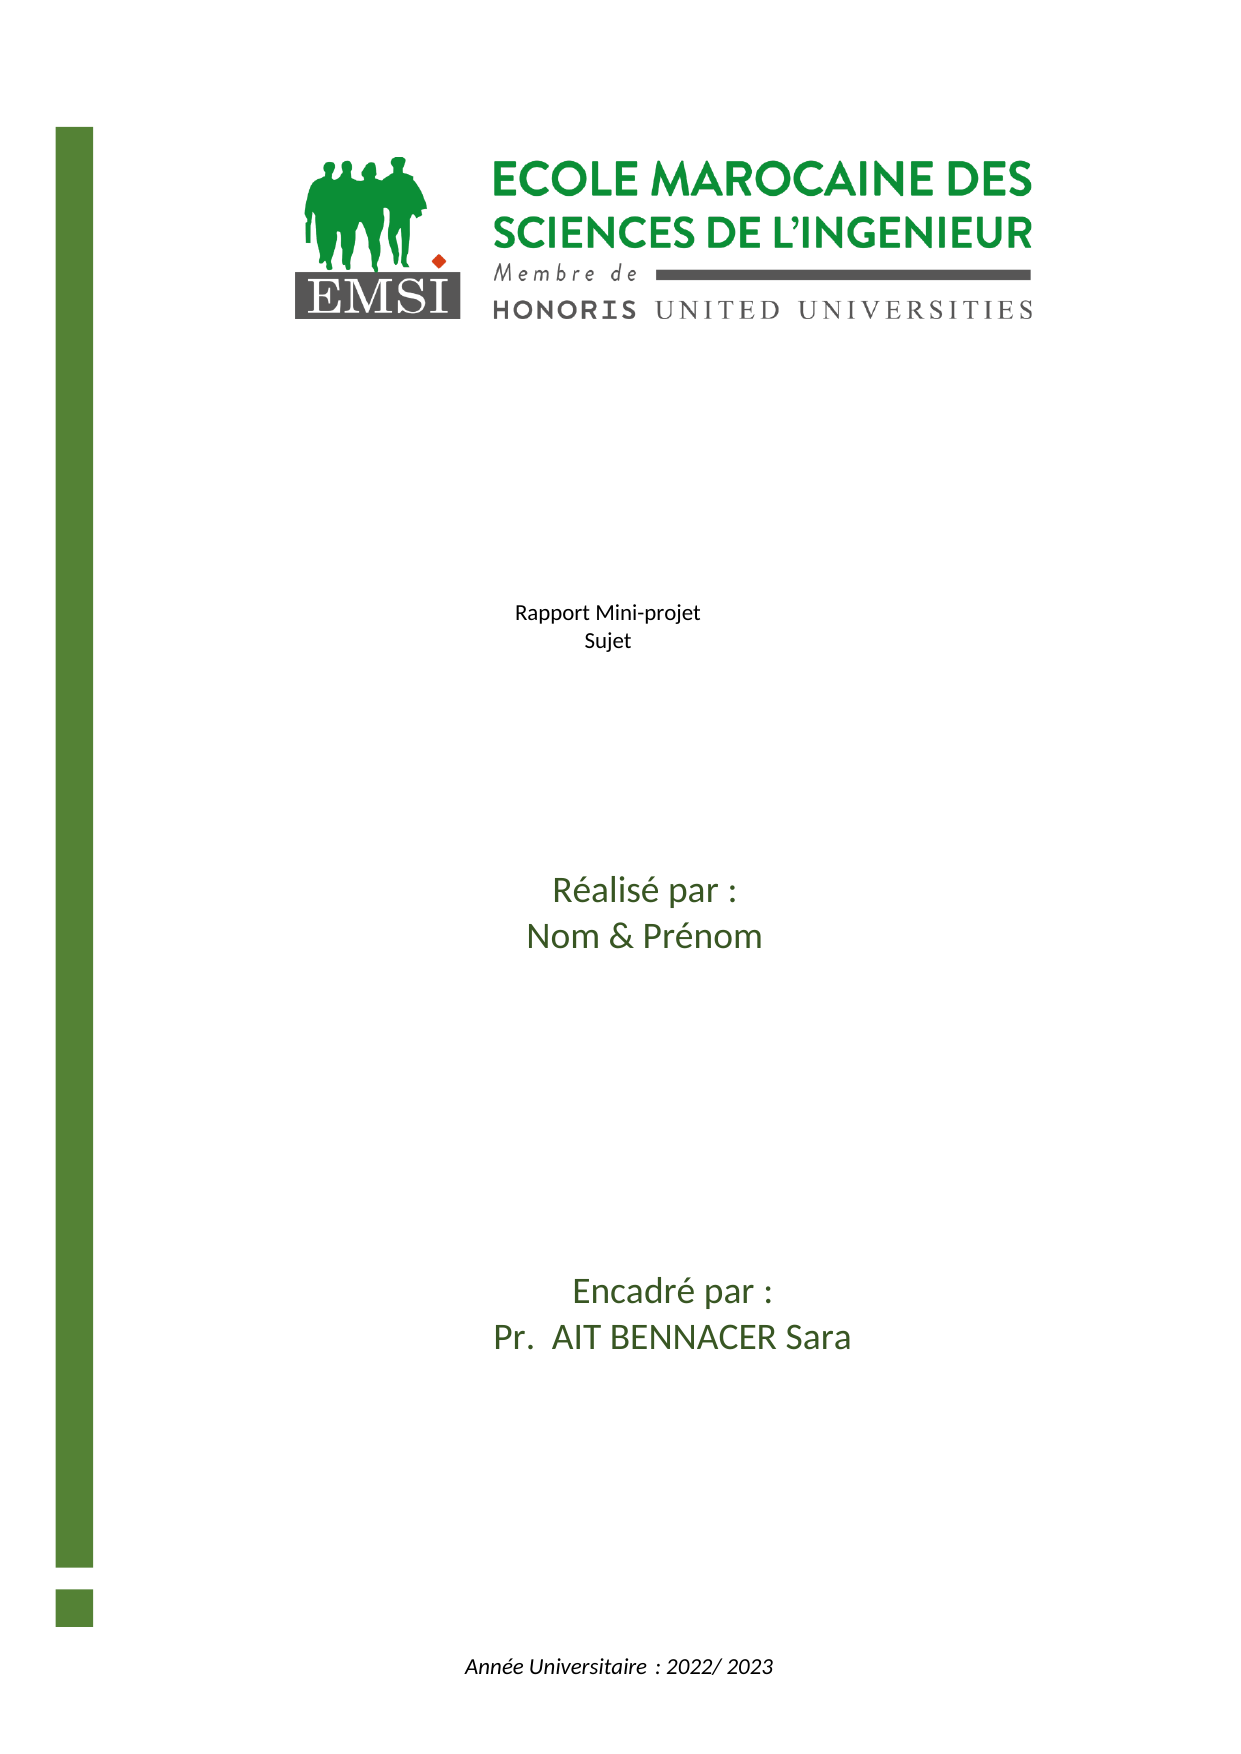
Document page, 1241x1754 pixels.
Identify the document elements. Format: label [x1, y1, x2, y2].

picture [295, 157, 1032, 319]
